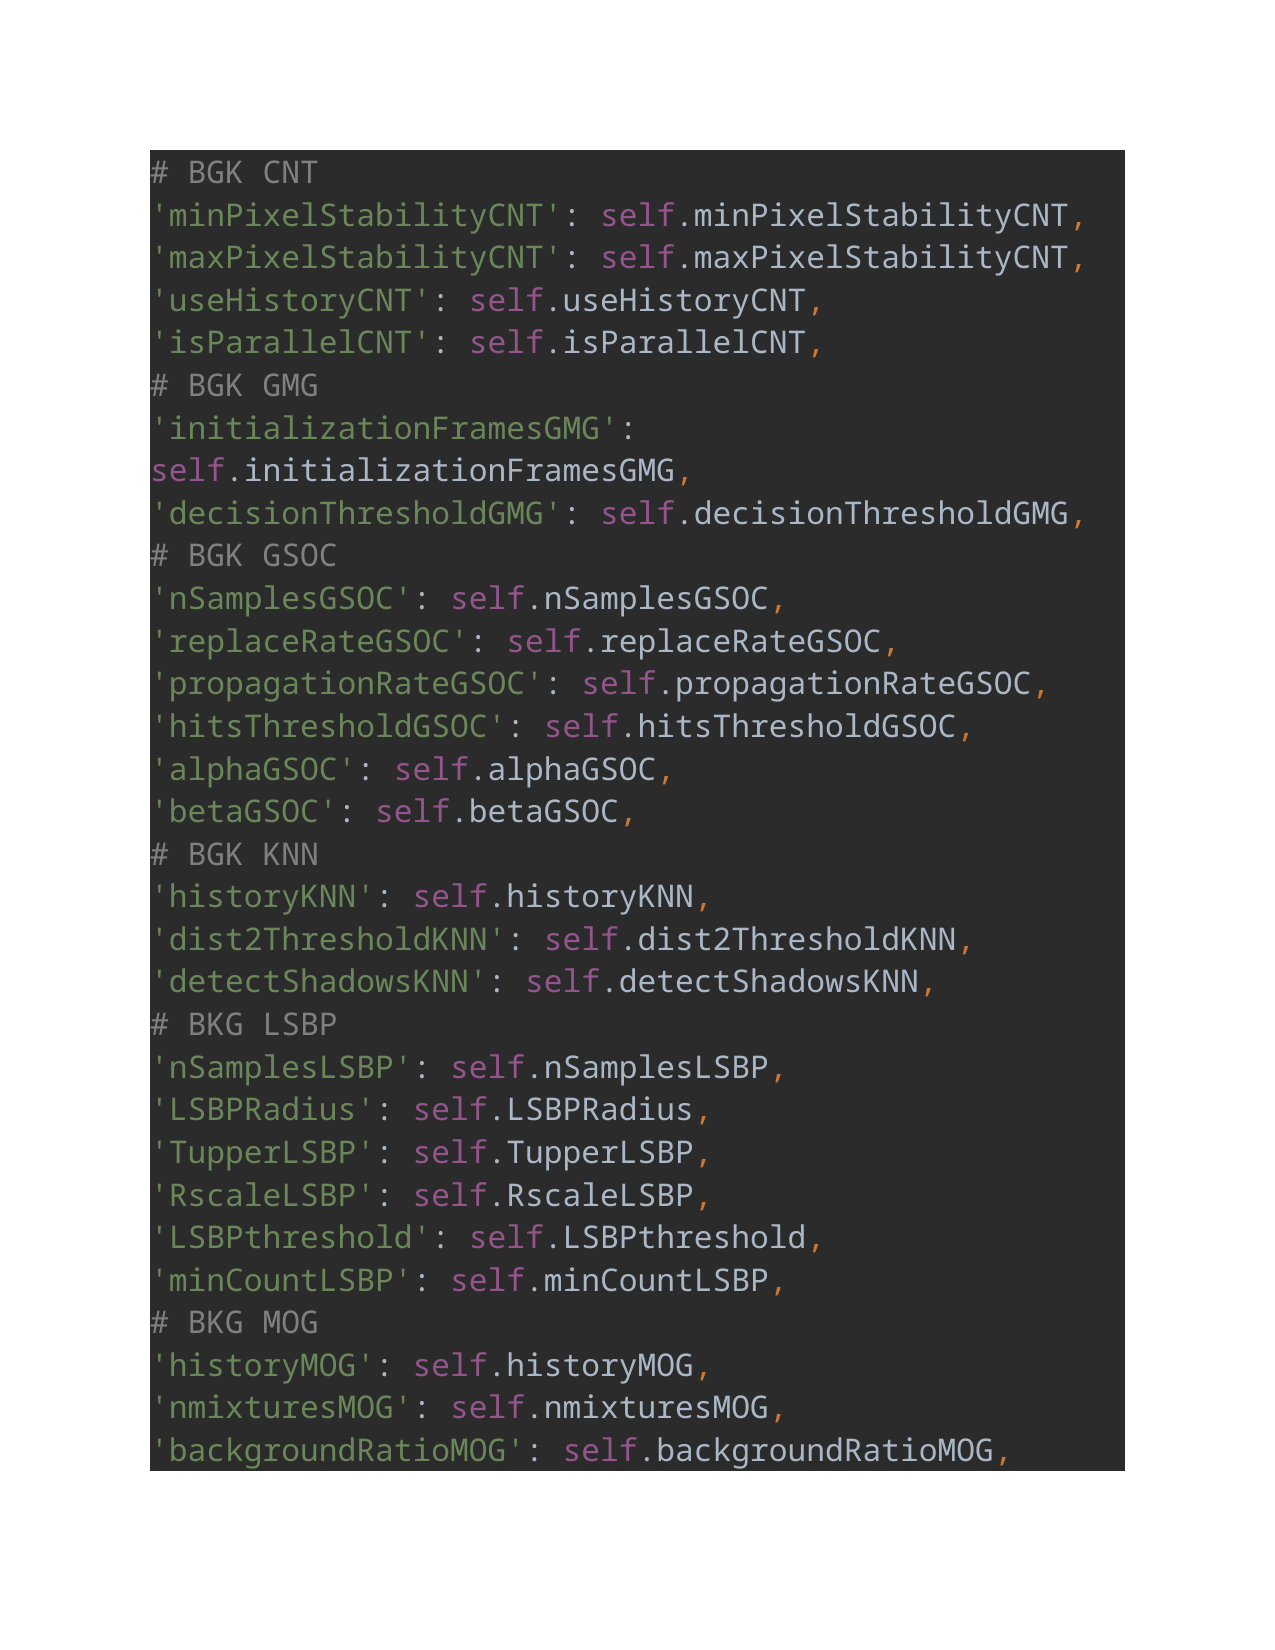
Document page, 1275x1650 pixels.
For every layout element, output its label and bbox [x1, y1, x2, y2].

text [150, 150, 1125, 1471]
